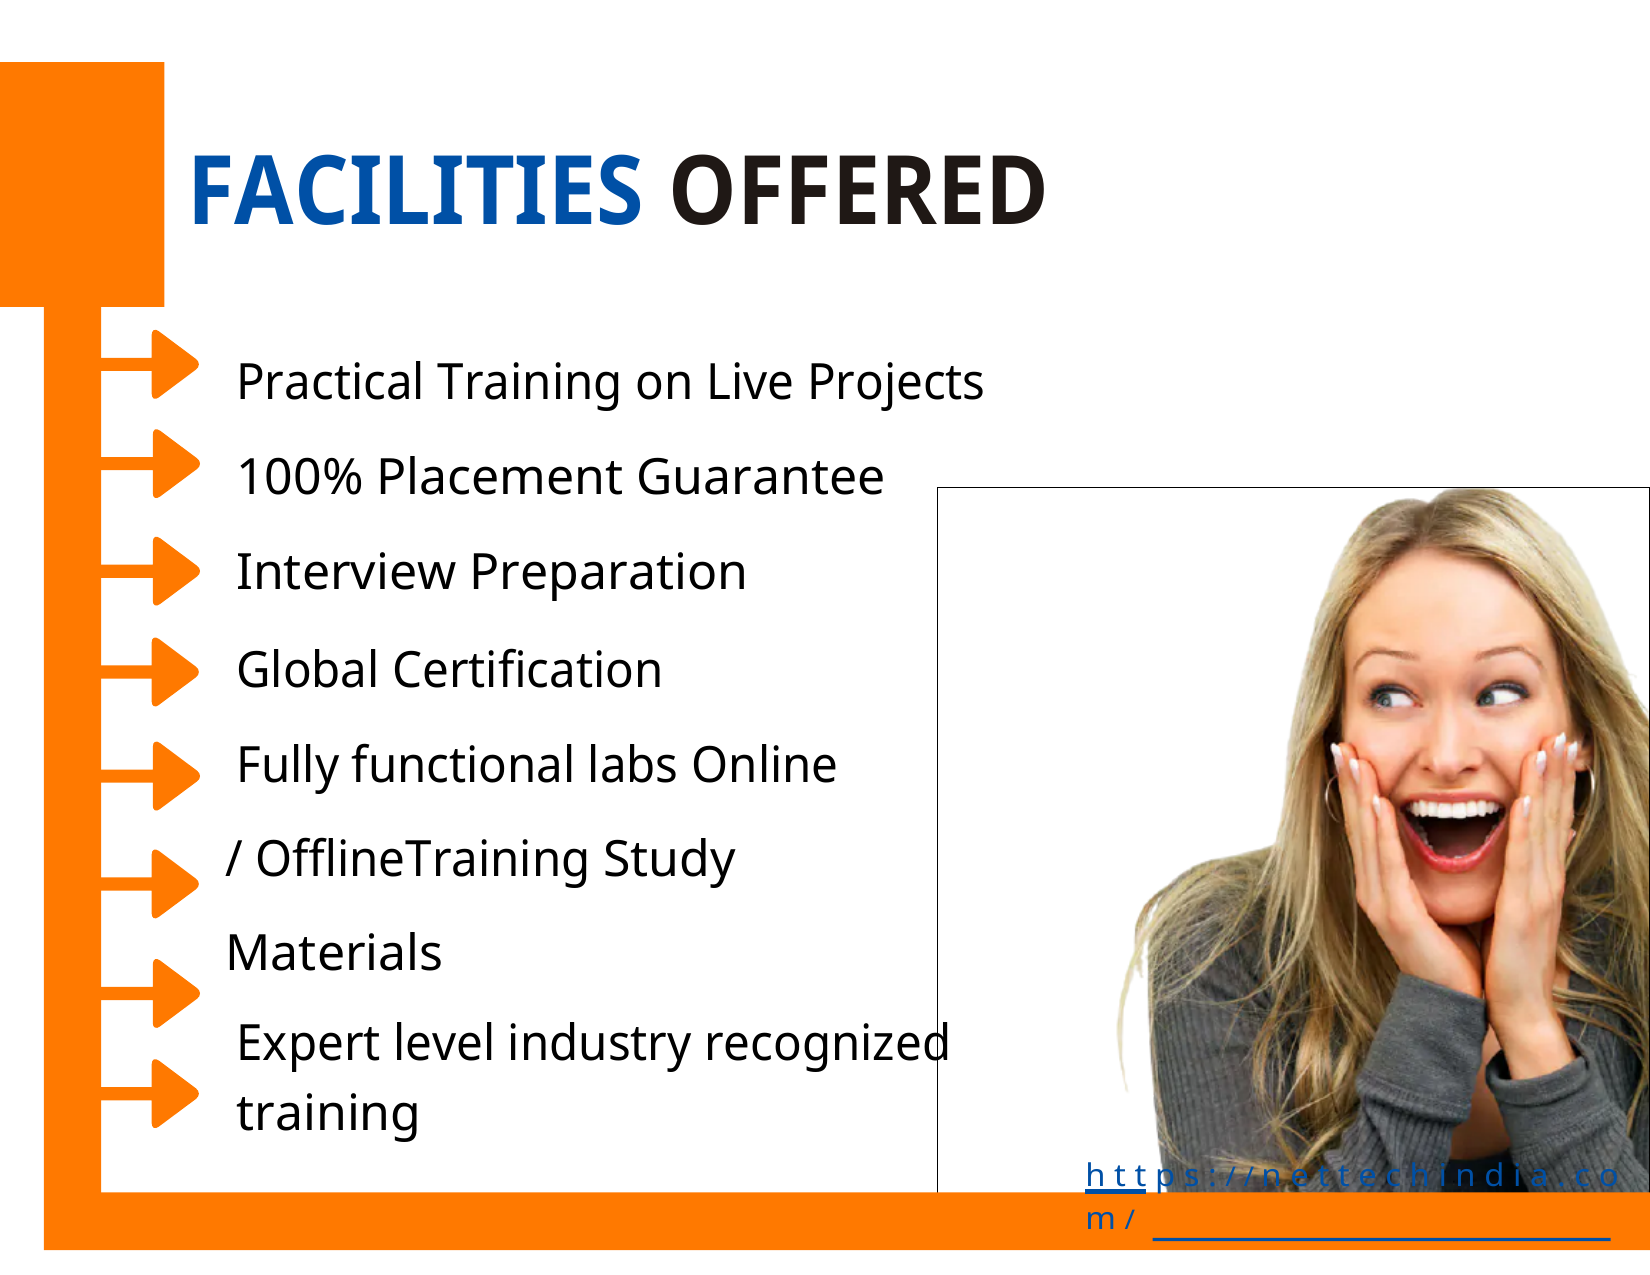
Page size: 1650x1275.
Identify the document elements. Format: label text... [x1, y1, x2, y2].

text h t t p s : / / n e t t e c h i n d i a . c o m / [1085, 1153, 1637, 1238]
subtitle Fully functional labs Online / OfflineTraining Study Materials [225, 729, 846, 985]
subtitle training [236, 1072, 1637, 1145]
picture [938, 488, 1649, 1192]
text Global Certification [236, 632, 1637, 702]
subtitle Practical Training on Live Projects 100% Placement Guarantee Interview Preparation [236, 346, 1054, 604]
text Expert level industry recognized [236, 1011, 1637, 1072]
subtitle FACILITIES OFFERED [187, 122, 1637, 252]
